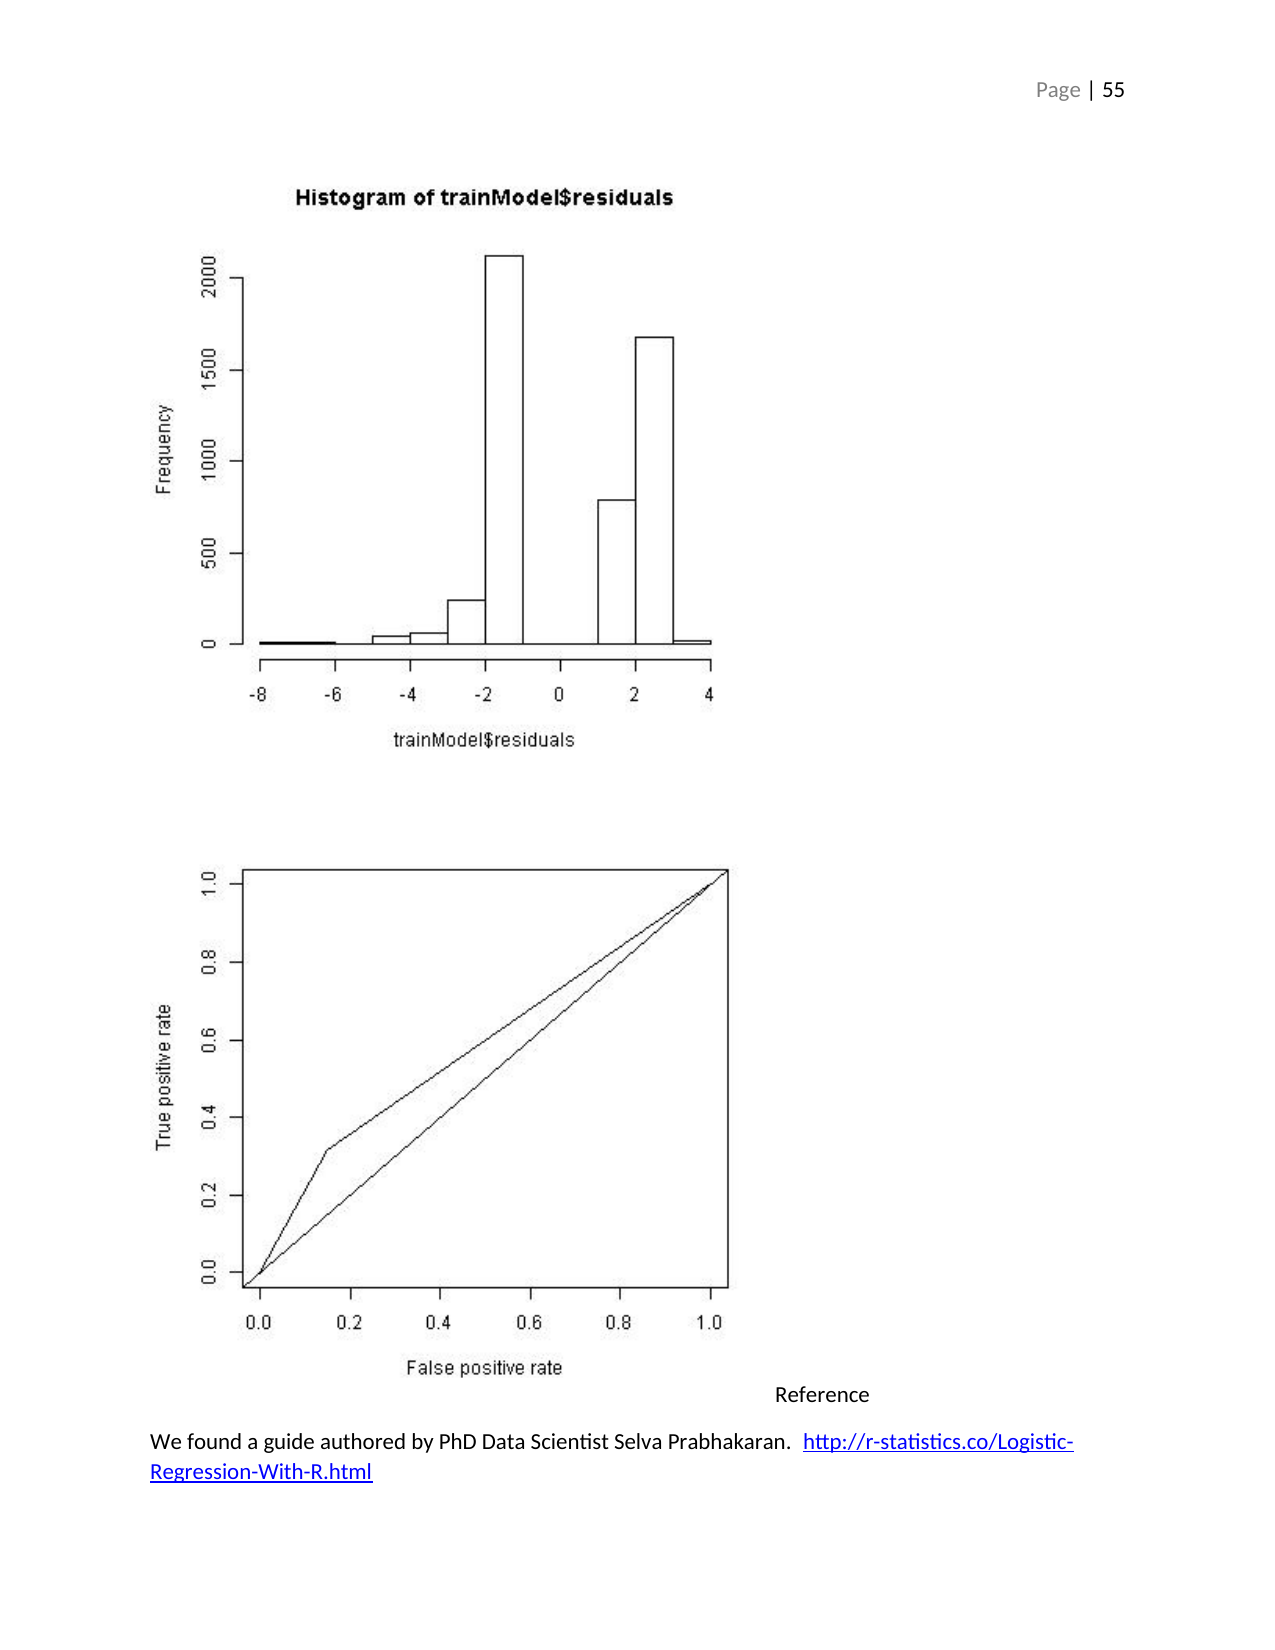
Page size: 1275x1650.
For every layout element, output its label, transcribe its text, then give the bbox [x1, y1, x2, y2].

text We found a guide authored by PhD Data Scientist Selva Prabhakaran. http://r-statistics.co/Logistic-Regression-With-R.html [150, 1427, 1125, 1485]
picture [150, 777, 775, 1403]
picture [150, 150, 775, 775]
